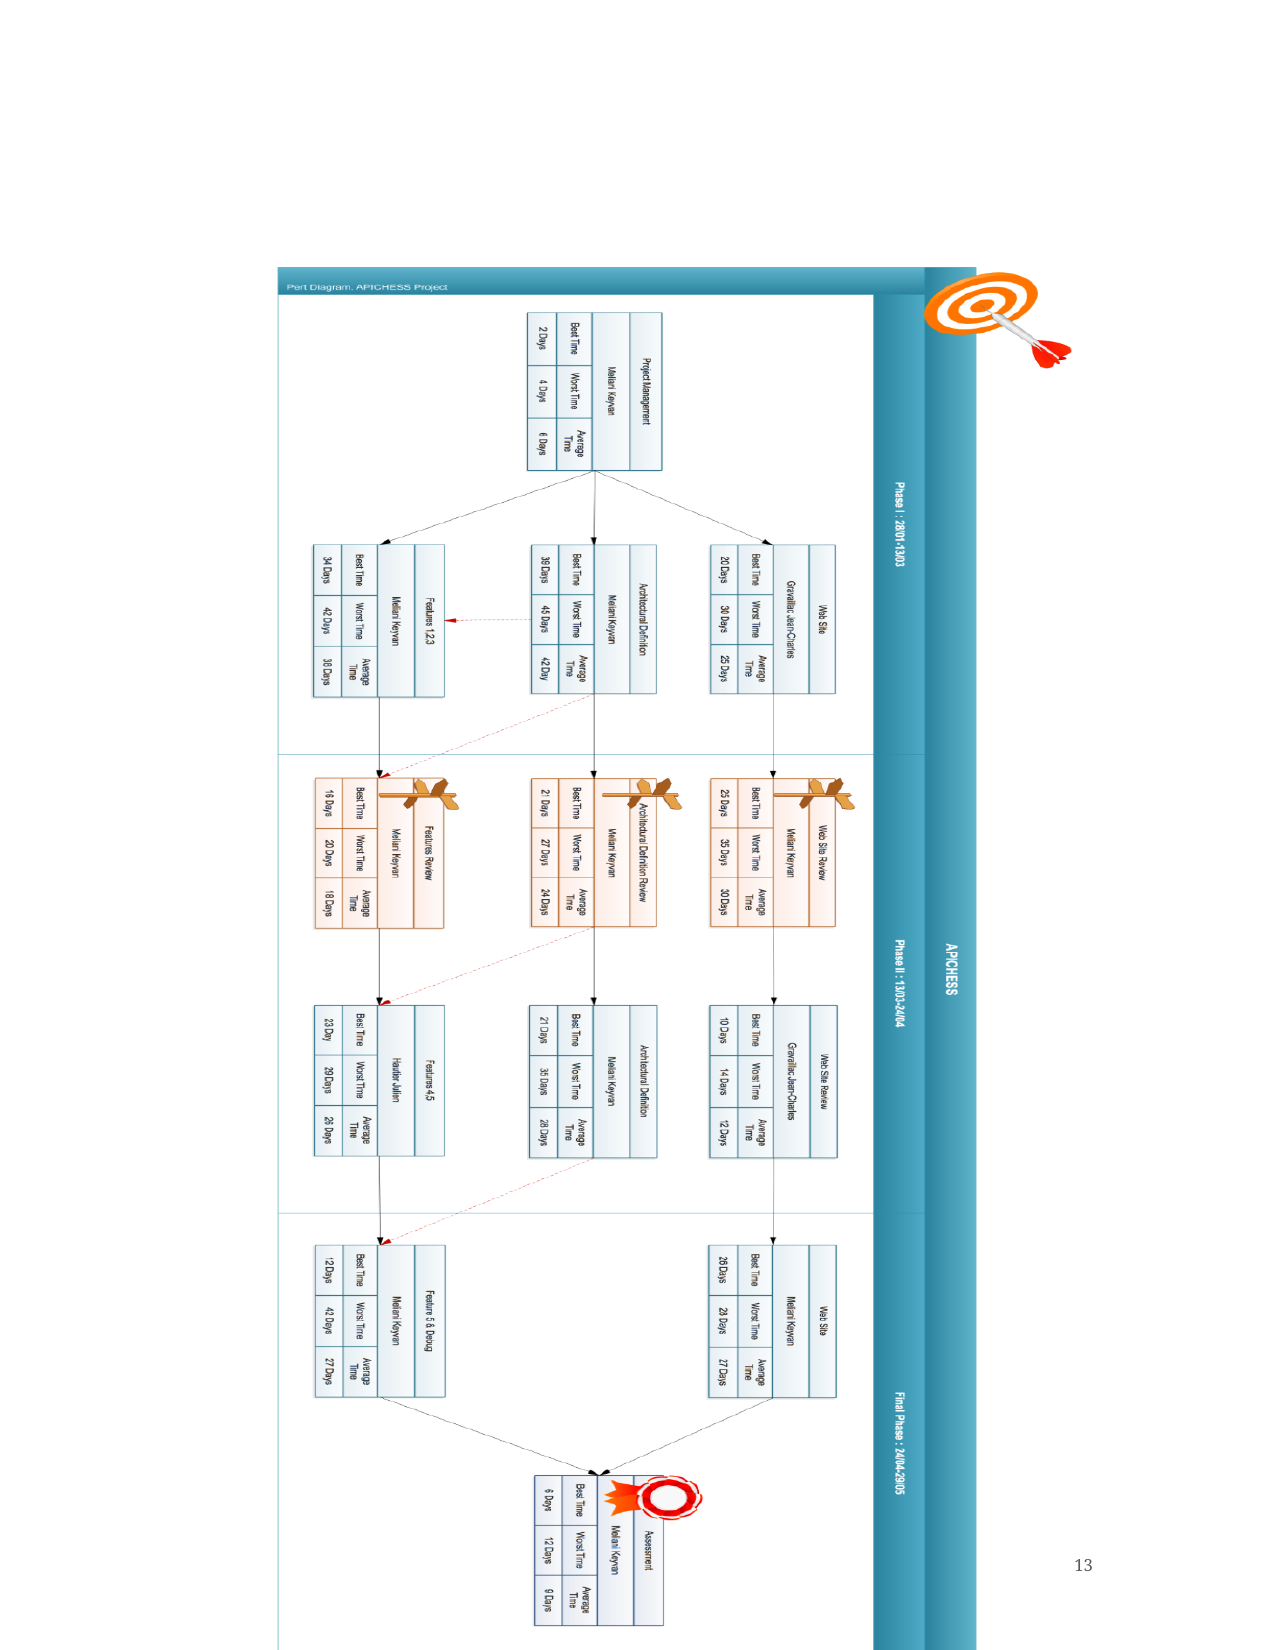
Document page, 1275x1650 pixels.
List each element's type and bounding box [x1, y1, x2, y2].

picture [276, 267, 1074, 1650]
